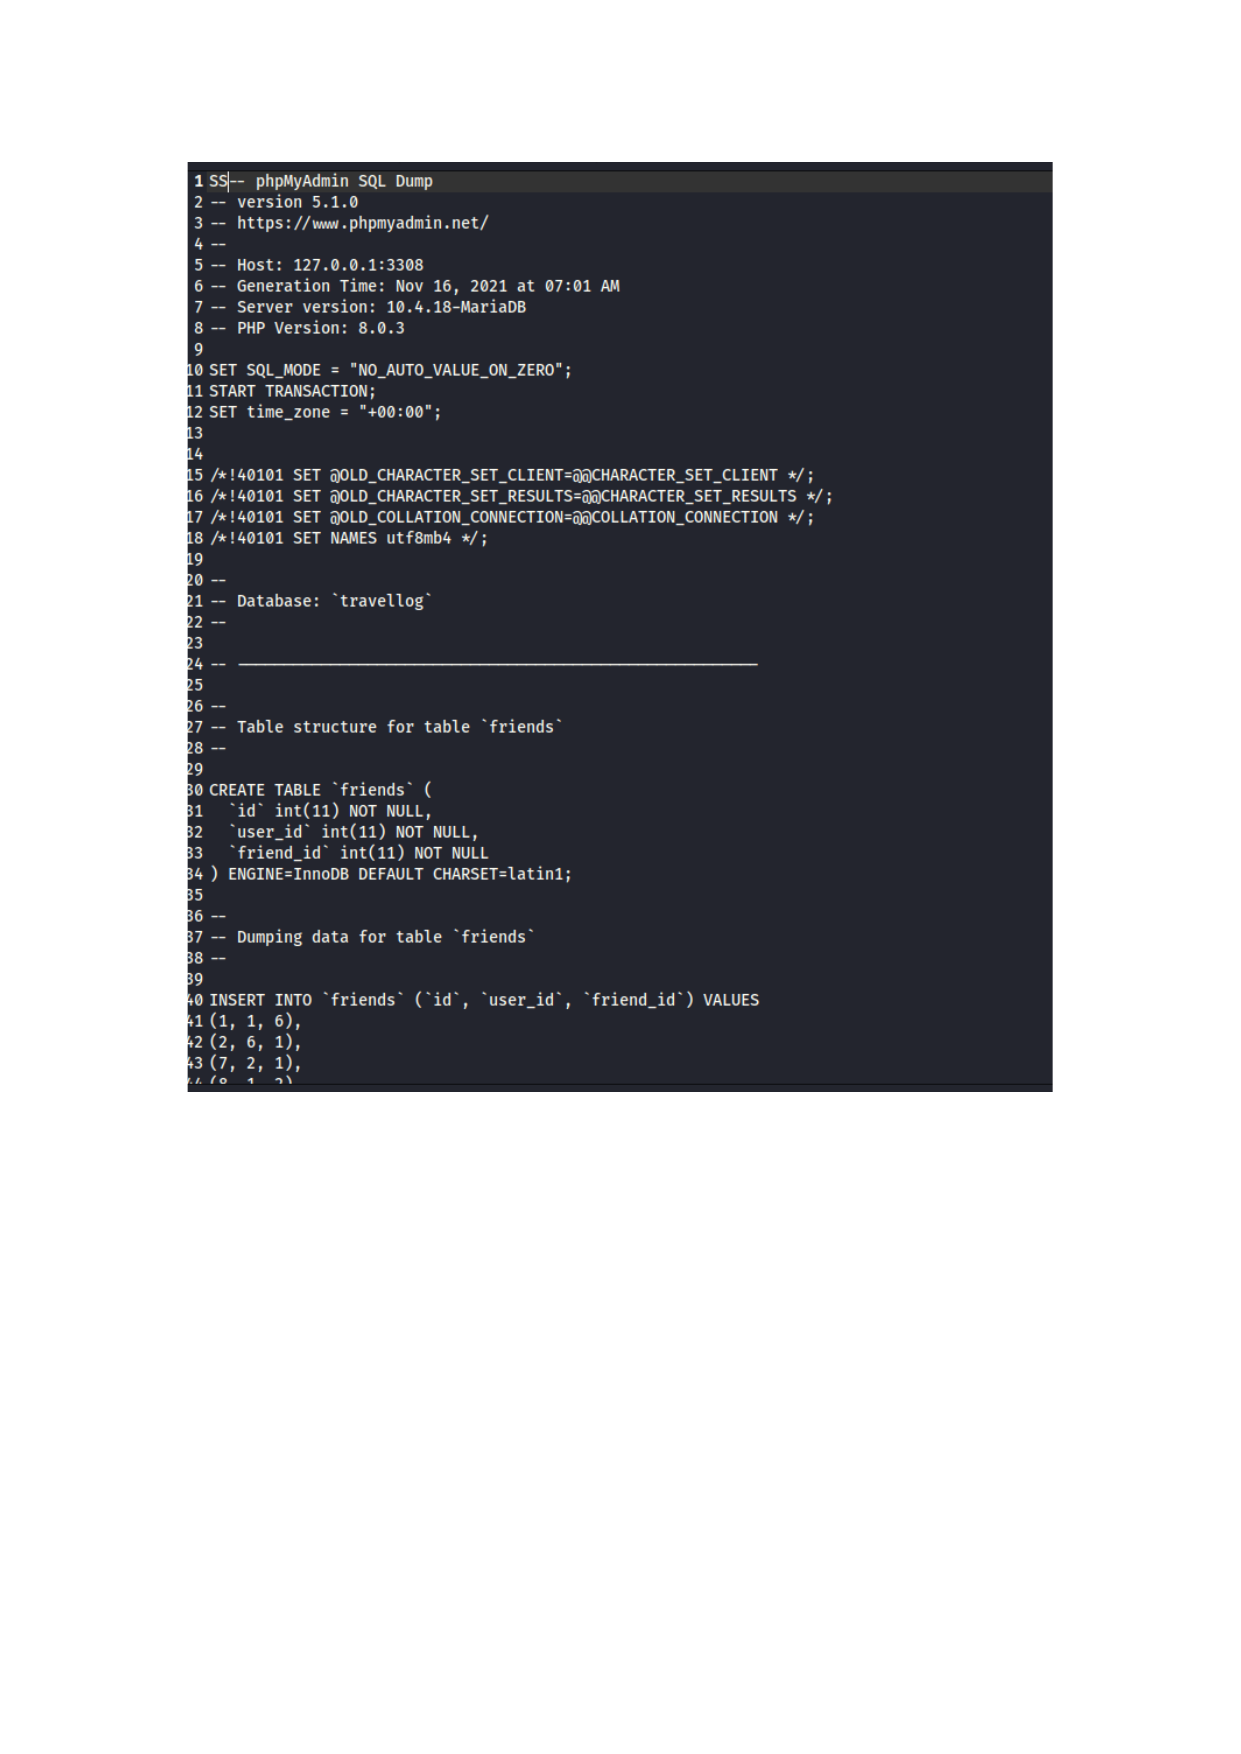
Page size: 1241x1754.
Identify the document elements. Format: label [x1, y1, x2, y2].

picture [187, 162, 1053, 1092]
